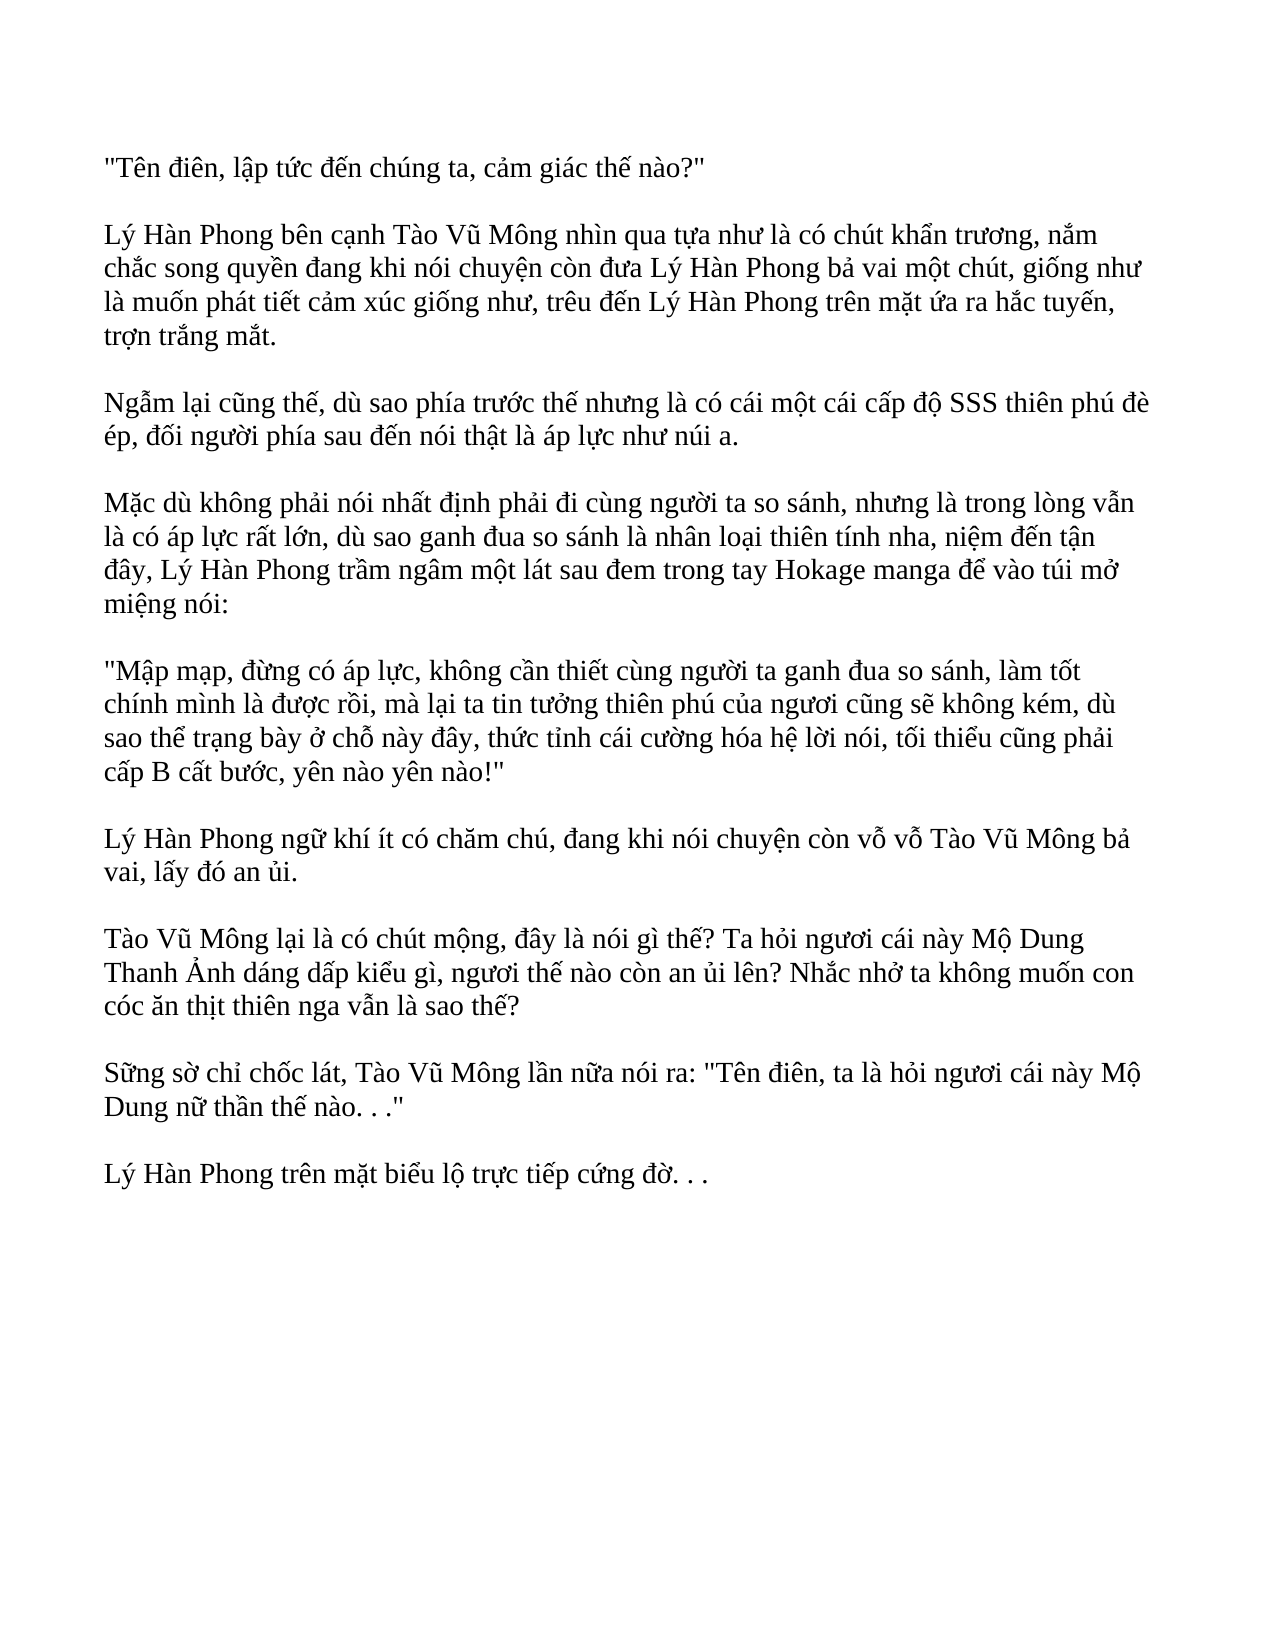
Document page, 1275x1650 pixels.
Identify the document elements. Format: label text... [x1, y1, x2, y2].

text Tào Vũ Mông lại là có chút mộng, đây là nói gì thế? Ta hỏi ngươi cái này Mộ Dung Thanh Ảnh dáng dấp kiểu gì, ngươi thế nào còn an ủi lên? Nhắc nhở ta không muốn con cóc ăn thịt thiên nga vẫn là sao thế? [103, 921, 1152, 1022]
text Sững sờ chỉ chốc lát, Tào Vũ Mông lần nữa nói ra: "Tên điên, ta là hỏi ngươi cái này Mộ Dung nữ thần thế nào. . ." [103, 1056, 1152, 1123]
text Lý Hàn Phong trên mặt biểu lộ trực tiếp cứng đờ. . . [103, 1156, 1152, 1190]
text "Tên điên, lập tức đến chúng ta, cảm giác thế nào?" [103, 150, 1152, 183]
text Ngẫm lại cũng thế, dù sao phía trước thế nhưng là có cái một cái cấp độ SSS thiên phú đè ép, đối người phía sau đến nói thật là áp lực như núi a. [103, 385, 1152, 452]
text "Mập mạp, đừng có áp lực, không cần thiết cùng người ta ganh đua so sánh, làm tốt chính mình là được rồi, mà lại ta tin tưởng thiên phú của ngươi cũng sẽ không kém, dù sao thể trạng bày ở chỗ này đây, thức tỉnh cái cường hóa hệ lời nói, tối thiểu cũng phải cấp B cất bước, yên nào yên nào!" [103, 653, 1152, 787]
text Lý Hàn Phong bên cạnh Tào Vũ Mông nhìn qua tựa như là có chút khẩn trương, nắm chắc song quyền đang khi nói chuyện còn đưa Lý Hàn Phong bả vai một chút, giống như là muốn phát tiết cảm xúc giống như, trêu đến Lý Hàn Phong trên mặt ứa ra hắc tuyến, trợn trắng mắt. [103, 217, 1152, 351]
text Lý Hàn Phong ngữ khí ít có chăm chú, đang khi nói chuyện còn vỗ vỗ Tào Vũ Mông bả vai, lấy đó an ủi. [103, 821, 1152, 888]
text Mặc dù không phải nói nhất định phải đi cùng người ta so sánh, nhưng là trong lòng vẫn là có áp lực rất lớn, dù sao ganh đua so sánh là nhân loại thiên tính nha, niệm đến tận đây, Lý Hàn Phong trầm ngâm một lát sau đem trong tay Hokage manga để vào túi mở miệng nói: [103, 485, 1152, 619]
